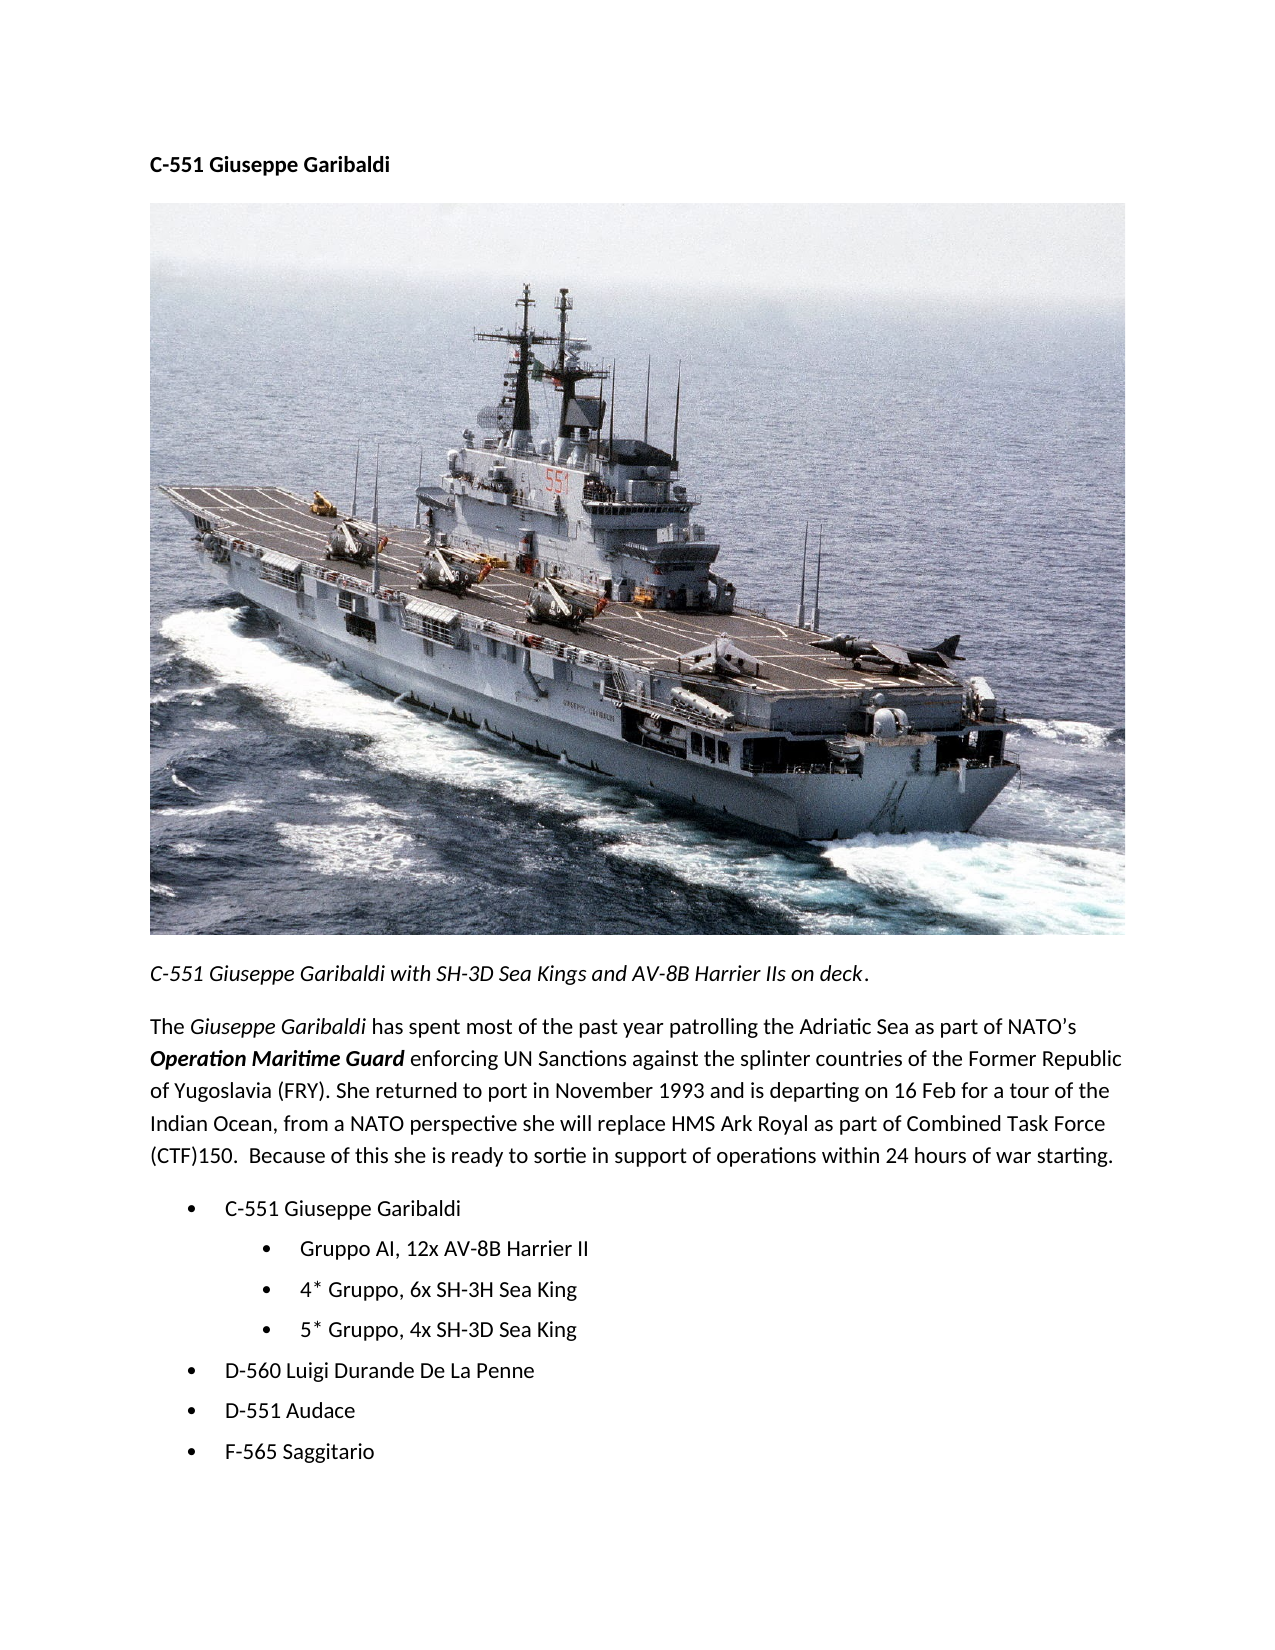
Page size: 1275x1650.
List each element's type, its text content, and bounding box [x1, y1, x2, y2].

text C-551 Giuseppe Garibaldi [150, 150, 1125, 178]
text The Giuseppe Garibaldi has spent most of the past year patrolling the Adriatic Sea as part of NATO’s Operation Maritime Guard enforcing UN Sanctions against the splinter countries of the Former Republic of Yugoslavia (FRY). She returned to port in November 1993 and is departing on 16 Feb for a tour of the Indian Ocean, from a NATO perspective she will replace HMS Ark Royal as part of Combined Task Force (CTF)150. Because of this she is ready to sortie in support of operations within 24 hours of war starting. [150, 1012, 1125, 1169]
list F-565 Saggitario [188, 1437, 1125, 1465]
list 5* Gruppo, 4x SH-3D Sea King [263, 1316, 1125, 1344]
list C-551 Giuseppe Garibaldi [188, 1194, 1125, 1222]
picture [150, 203, 1125, 935]
list Gruppo AI, 12x AV-8B Harrier II [263, 1234, 1125, 1263]
list 4* Gruppo, 6x SH-3H Sea King [263, 1275, 1125, 1303]
text C-551 Giuseppe Garibaldi with SH-3D Sea Kings and AV-8B Harrier IIs on deck. [150, 959, 1125, 987]
list D-560 Luigi Durande De La Penne [188, 1356, 1125, 1384]
list D-551 Audace [188, 1397, 1125, 1425]
